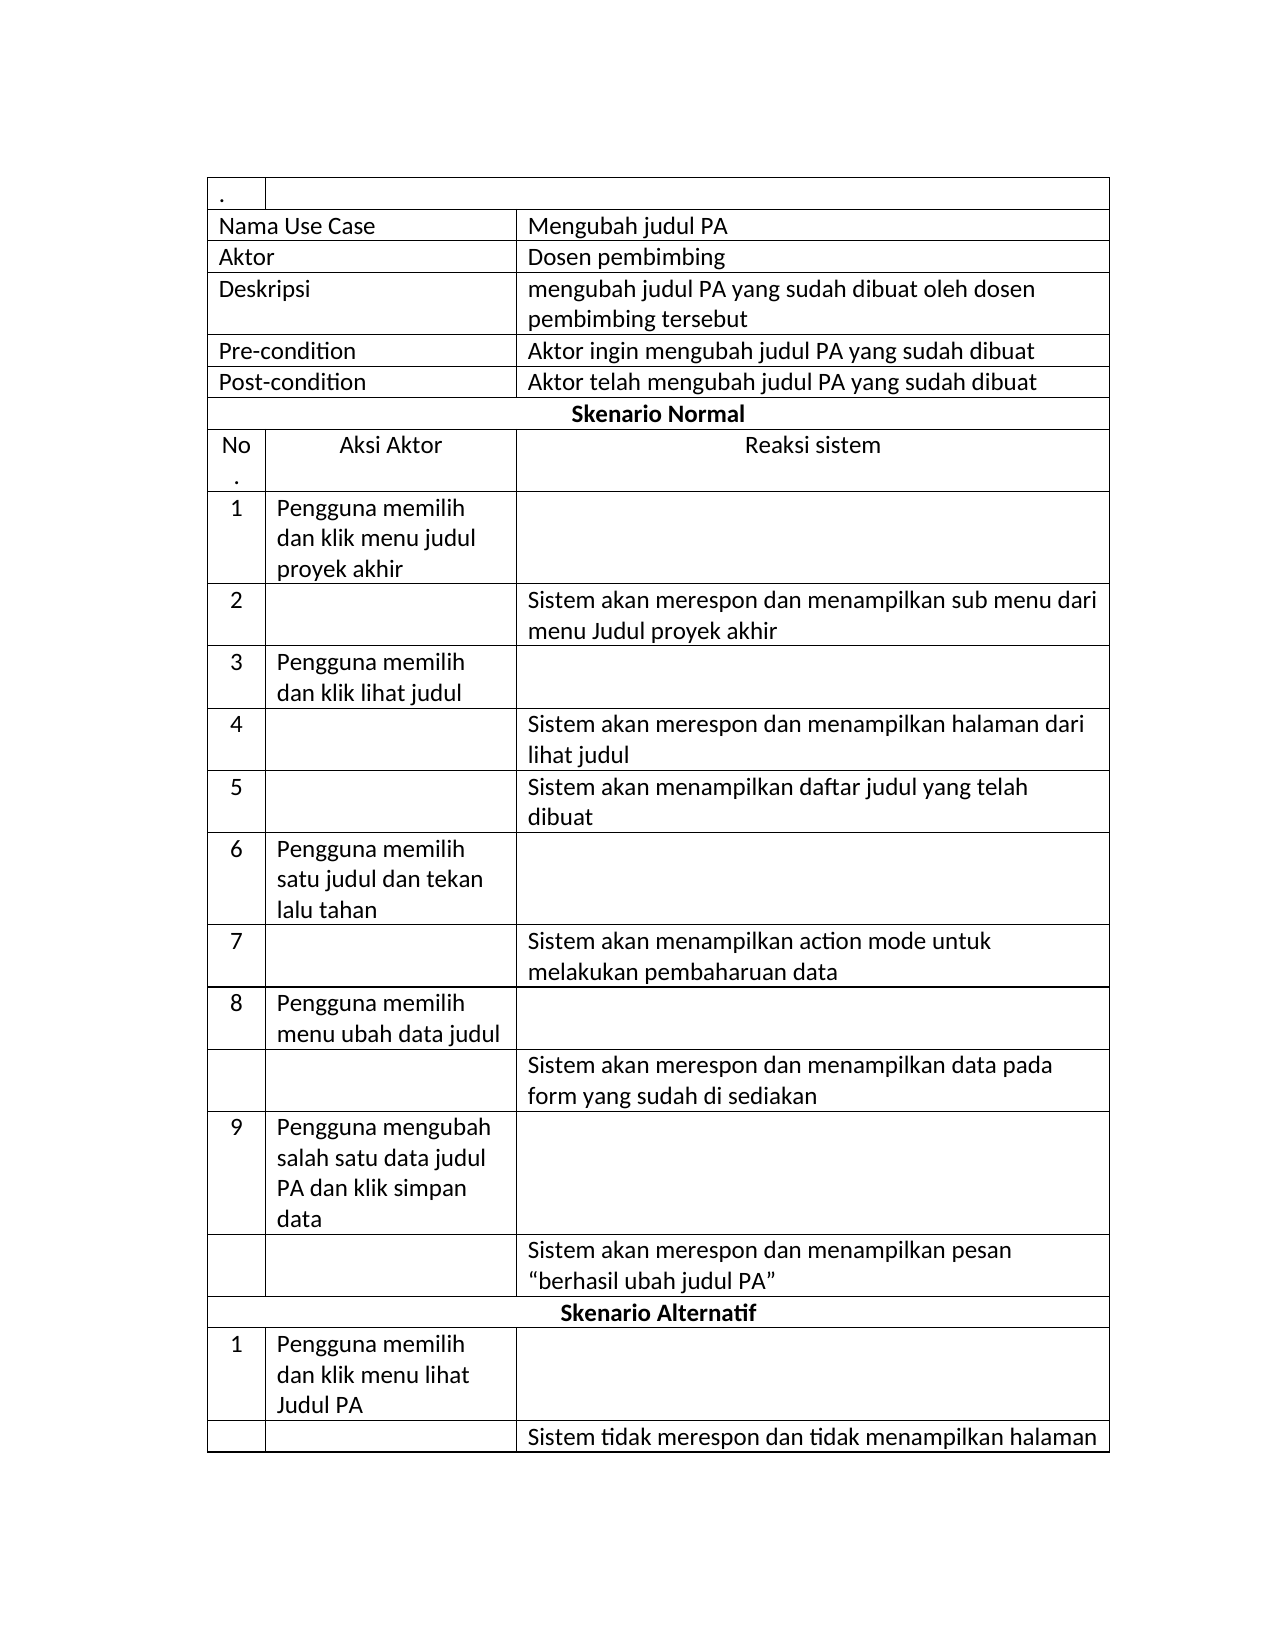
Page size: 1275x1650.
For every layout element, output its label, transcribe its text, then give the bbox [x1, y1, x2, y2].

table_cell mengubah judul PA yang sudah dibuat oleh dosen pembimbing tersebut [517, 273, 1109, 334]
table_cell 6 [208, 833, 265, 924]
table_cell Skenario Alternatif [208, 1297, 1109, 1327]
table_cell Aksi Aktor [266, 430, 516, 491]
table_cell Pengguna memilih dan klik menu judul proyek akhir [266, 492, 516, 583]
table_cell Pengguna memilih dan klik menu lihat Judul PA [266, 1328, 516, 1420]
table_cell 4 [208, 709, 265, 769]
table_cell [517, 1421, 1109, 1451]
table_cell Post-condition [208, 367, 516, 397]
table_header 18 [266, 178, 1109, 209]
table_cell 9 [208, 1112, 265, 1234]
table_cell Aktor ingin mengubah judul PA yang sudah dibuat [517, 335, 1109, 366]
table_cell [266, 1050, 516, 1111]
table_cell No. [208, 430, 265, 491]
table_cell 1 [208, 492, 265, 583]
table_cell [266, 709, 516, 769]
table_cell [517, 1112, 1109, 1234]
table_cell Pengguna memilih menu ubah data judul [266, 988, 516, 1048]
table_cell [266, 771, 516, 832]
table_cell Sistem akan merespon dan menampilkan halaman dari lihat judul [517, 709, 1109, 769]
table_cell Aktor telah mengubah judul PA yang sudah dibuat [517, 367, 1109, 397]
table_cell [208, 1050, 265, 1111]
table_cell [266, 584, 516, 645]
table_cell Dosen pembimbing [517, 241, 1109, 272]
table_cell Mengubah judul PA [517, 210, 1109, 240]
table_cell Sistem akan merespon dan menampilkan pesan “berhasil ubah judul PA” [517, 1235, 1109, 1296]
table_cell [208, 1421, 265, 1451]
table_cell [266, 1421, 516, 1451]
table_cell [266, 925, 516, 986]
table_cell Aktor [208, 241, 516, 272]
table_cell [266, 1235, 516, 1296]
table_cell [517, 988, 1109, 1048]
table_cell Pengguna mengubah salah satu data judul PA dan klik simpan data [266, 1112, 516, 1234]
table_cell Sistem akan merespon dan menampilkan sub menu dari menu Judul proyek akhir [517, 584, 1109, 645]
table_cell Reaksi sistem [517, 430, 1109, 491]
table_cell 2 [208, 584, 265, 645]
table_cell [208, 1235, 265, 1296]
table_cell Pre-condition [208, 335, 516, 366]
table_cell [517, 833, 1109, 924]
table_cell 7 [208, 925, 265, 986]
table_cell Skenario Normal [208, 398, 1109, 429]
table_header No. [208, 178, 265, 209]
table_cell Pengguna memilih dan klik lihat judul [266, 646, 516, 707]
table_cell [517, 646, 1109, 707]
table_cell 8 [208, 988, 265, 1048]
table_cell Sistem akan merespon dan menampilkan data pada form yang sudah di sediakan [517, 1050, 1109, 1111]
table_cell 5 [208, 771, 265, 832]
table_cell Sistem akan menampilkan action mode untuk melakukan pembaharuan data [517, 925, 1109, 986]
table_cell [517, 492, 1109, 583]
table_cell Sistem akan menampilkan daftar judul yang telah dibuat [517, 771, 1109, 832]
table_cell 3 [208, 646, 265, 707]
table_cell Deskripsi [208, 273, 516, 334]
table_cell 1 [208, 1328, 265, 1420]
table_cell Pengguna memilih satu judul dan tekan lalu tahan [266, 833, 516, 924]
table_cell Nama Use Case [208, 210, 516, 240]
table_cell [517, 1328, 1109, 1420]
